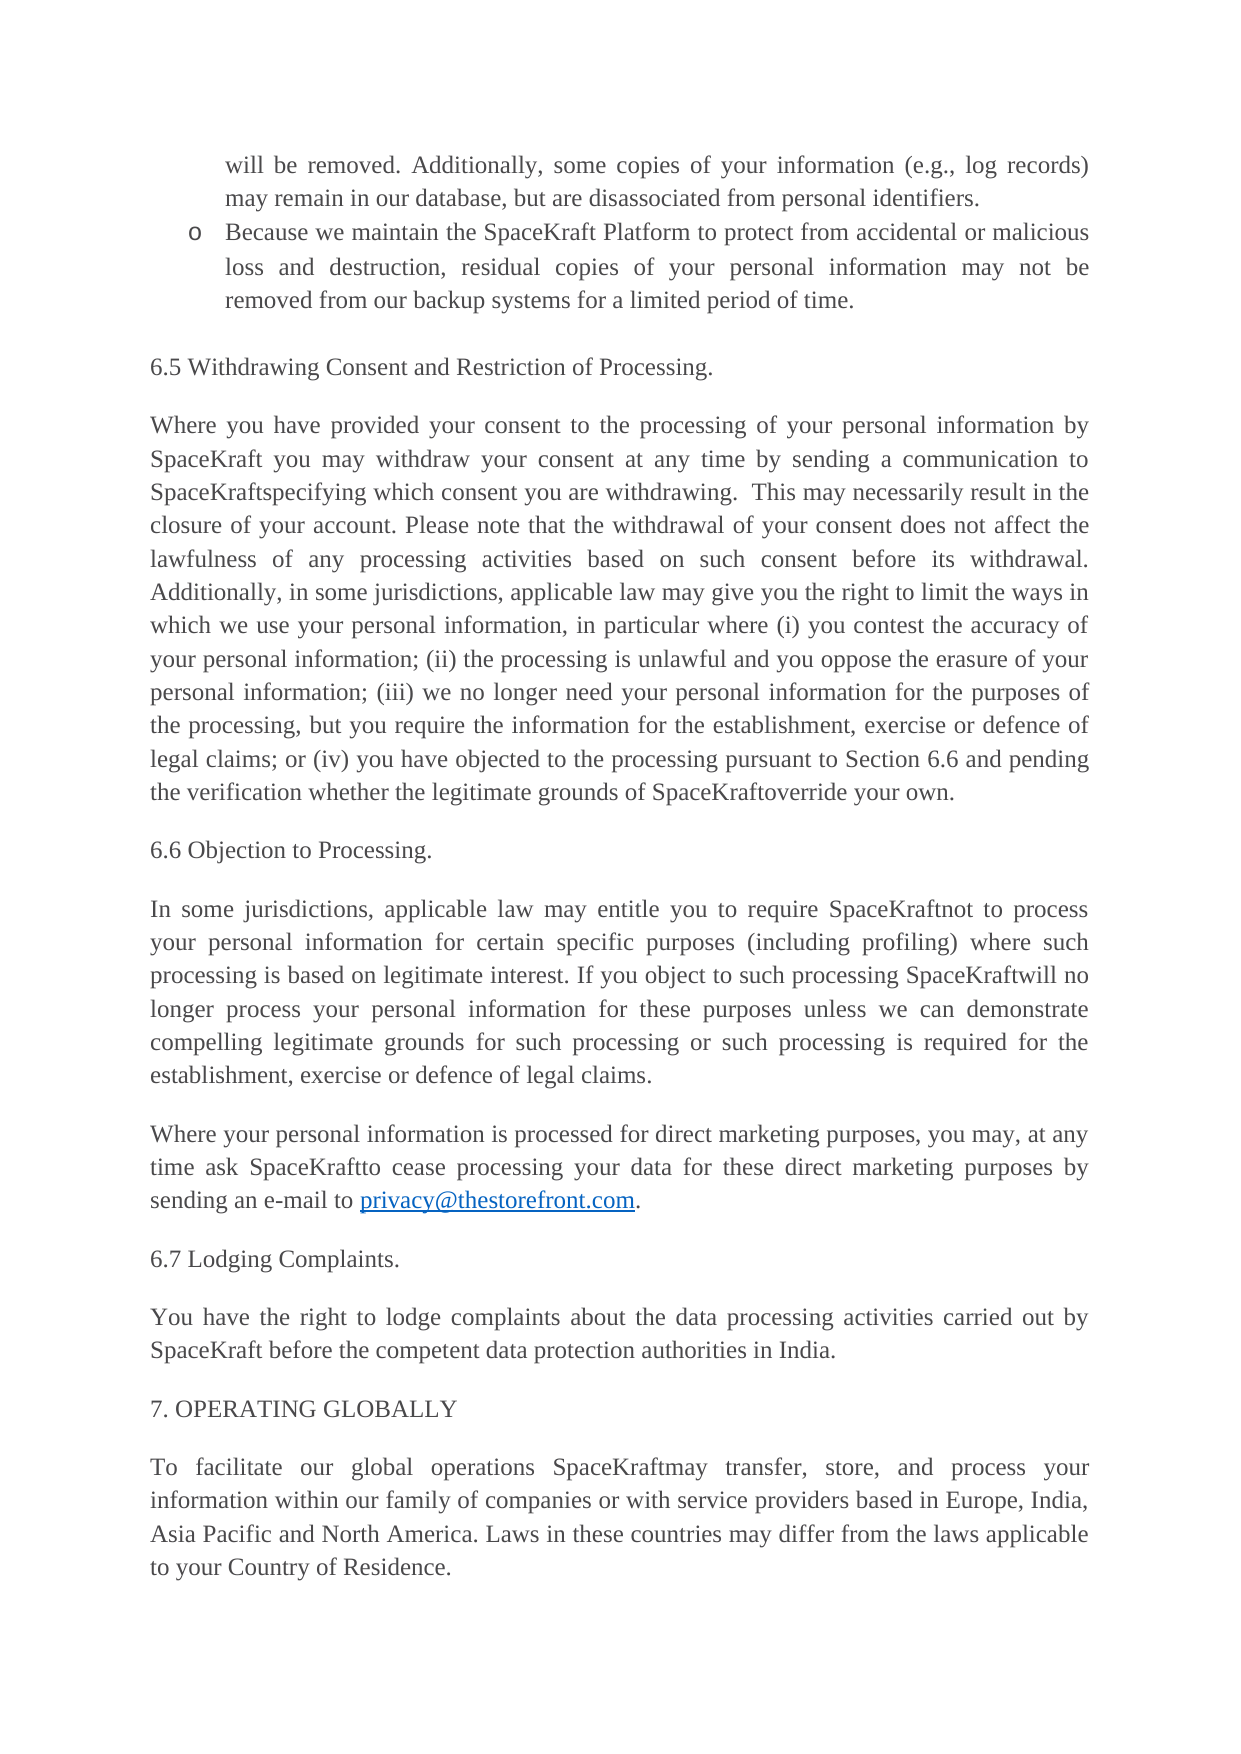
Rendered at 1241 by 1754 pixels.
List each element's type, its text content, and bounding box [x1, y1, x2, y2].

text 6.5 Withdrawing Consent and Restriction of Processing. [150, 352, 1090, 381]
text 6.7 Lodging Complaints. [150, 1244, 1090, 1272]
text Where you have provided your consent to the processing of your personal information by SpaceKraft you may withdraw your consent at any time by sending a communication to SpaceKraftspecifying which consent you are withdrawing. This may necessarily result in the closure of your account. Please note that the withdrawal of your consent does not affect the lawfulness of any processing activities based on such consent before its withdrawal. Additionally, in some jurisdictions, applicable law may give you the right to limit the ways in which we use your personal information, in particular where (i) you contest the accuracy of your personal information; (ii) the processing is unlawful and you oppose the erasure of your personal information; (iii) we no longer need your personal information for the purposes of the processing, but you require the information for the establishment, exercise or defence of legal claims; or (iv) you have objected to the processing pursuant to Section 6.6 and pending the verification whether the legitimate grounds of SpaceKraftoverride your own. [150, 410, 1090, 806]
text 6.6 Objection to Processing. [150, 835, 1090, 864]
text To facilitate our global operations SpaceKraftmay transfer, store, and process your information within our family of companies or with service providers based in Europe, India, Asia Pacific and North America. Laws in these countries may differ from the laws applicable to your Country of Residence. [150, 1452, 1090, 1581]
text You have the right to lodge complaints about the data processing activities carried out by SpaceKraft before the competent data protection authorities in India. [150, 1302, 1090, 1364]
text Where your personal information is processed for direct marketing purposes, you may, at any time ask SpaceKraftto cease processing your data for these direct marketing purposes by sending an e-mail to privacy@thestorefront.com. [150, 1119, 1090, 1214]
text 7. OPERATING GLOBALLY [150, 1394, 1090, 1422]
list Because we maintain the SpaceKraft Platform to protect from accidental or malicious loss and destruction, residual copies of your personal information may not be removed from our backup systems for a limited period of time. [187, 217, 1090, 314]
text In some jurisdictions, applicable law may entitle you to require SpaceKraftnot to process your personal information for certain specific purposes (including profiling) where such processing is based on legitimate interest. If you object to such processing SpaceKraftwill no longer process your personal information for these purposes unless we can demonstrate compelling legitimate grounds for such processing or such processing is required for the establishment, exercise or defence of legal claims. [150, 894, 1090, 1089]
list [187, 150, 1090, 212]
